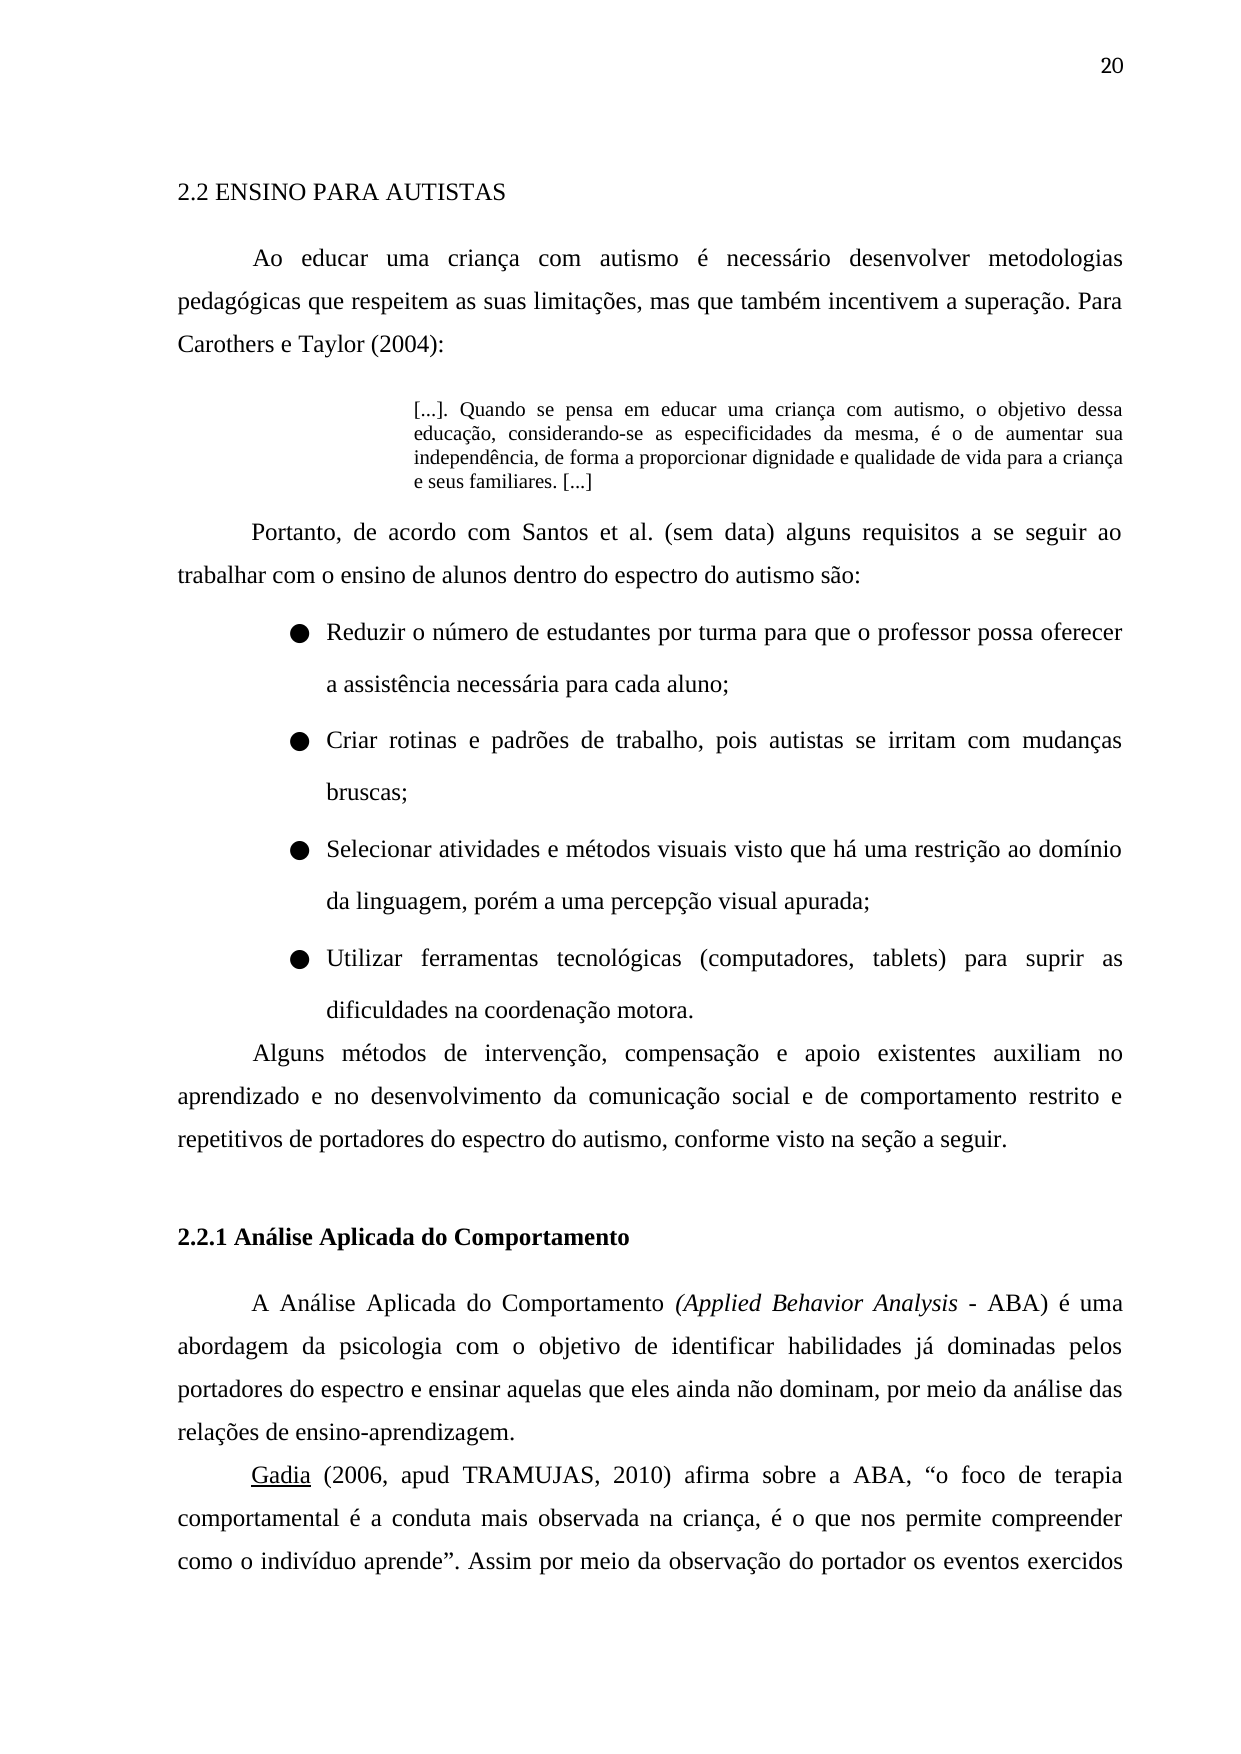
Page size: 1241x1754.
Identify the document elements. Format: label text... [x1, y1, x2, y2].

subtitle 2.2.1 Análise Aplicada do Comportamento [177, 1222, 1123, 1251]
list Utilizar ferramentas tecnológicas (computadores, tablets) para suprir as dificuldades na coordenação motora. [288, 929, 1123, 1024]
text Ao educar uma criança com autismo é necessário desenvolver metodologias pedagógicas que respeitem as suas limitações, mas que também incentivem a superação. Para Carothers e Taylor (2004): [177, 243, 1123, 358]
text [177, 1460, 1123, 1575]
list Reduzir o número de estudantes por turma para que o professor possa oferecer a assistência necessária para cada aluno; [288, 603, 1123, 697]
list Criar rotinas e padrões de trabalho, pois autistas se irritam com mudanças bruscas; [288, 712, 1123, 806]
list Selecionar atividades e métodos visuais visto que há uma restrição ao domínio da linguagem, porém a uma percepção visual apurada; [288, 821, 1123, 915]
text Portanto, de acordo com Santos et al. (sem data) alguns requisitos a se seguir ao trabalhar com o ensino de alunos dentro do espectro do autismo são: [177, 517, 1123, 589]
text A Análise Aplicada do Comportamento (Applied Behavior Analysis - ABA) é uma abordagem da psicologia com o objetivo de identificar habilidades já dominadas pelos portadores do espectro e ensinar aquelas que eles ainda não dominam, por meio da análise das relações de ensino-aprendizagem. [177, 1288, 1123, 1446]
subtitle 2.2 ENSINO PARA AUTISTAS [177, 177, 1123, 206]
text [...]. Quando se pensa em educar uma criança com autismo, o objetivo dessa educação, considerando-se as especificidades da mesma, é o de aumentar sua independência, de forma a proporcionar dignidade e qualidade de vida para a criança e seus familiares. [...] [413, 396, 1123, 493]
text Alguns métodos de intervenção, compensação e apoio existentes auxiliam no aprendizado e no desenvolvimento da comunicação social e de comportamento restrito e repetitivos de portadores do espectro do autismo, conforme visto na seção a seguir. [177, 1038, 1123, 1153]
